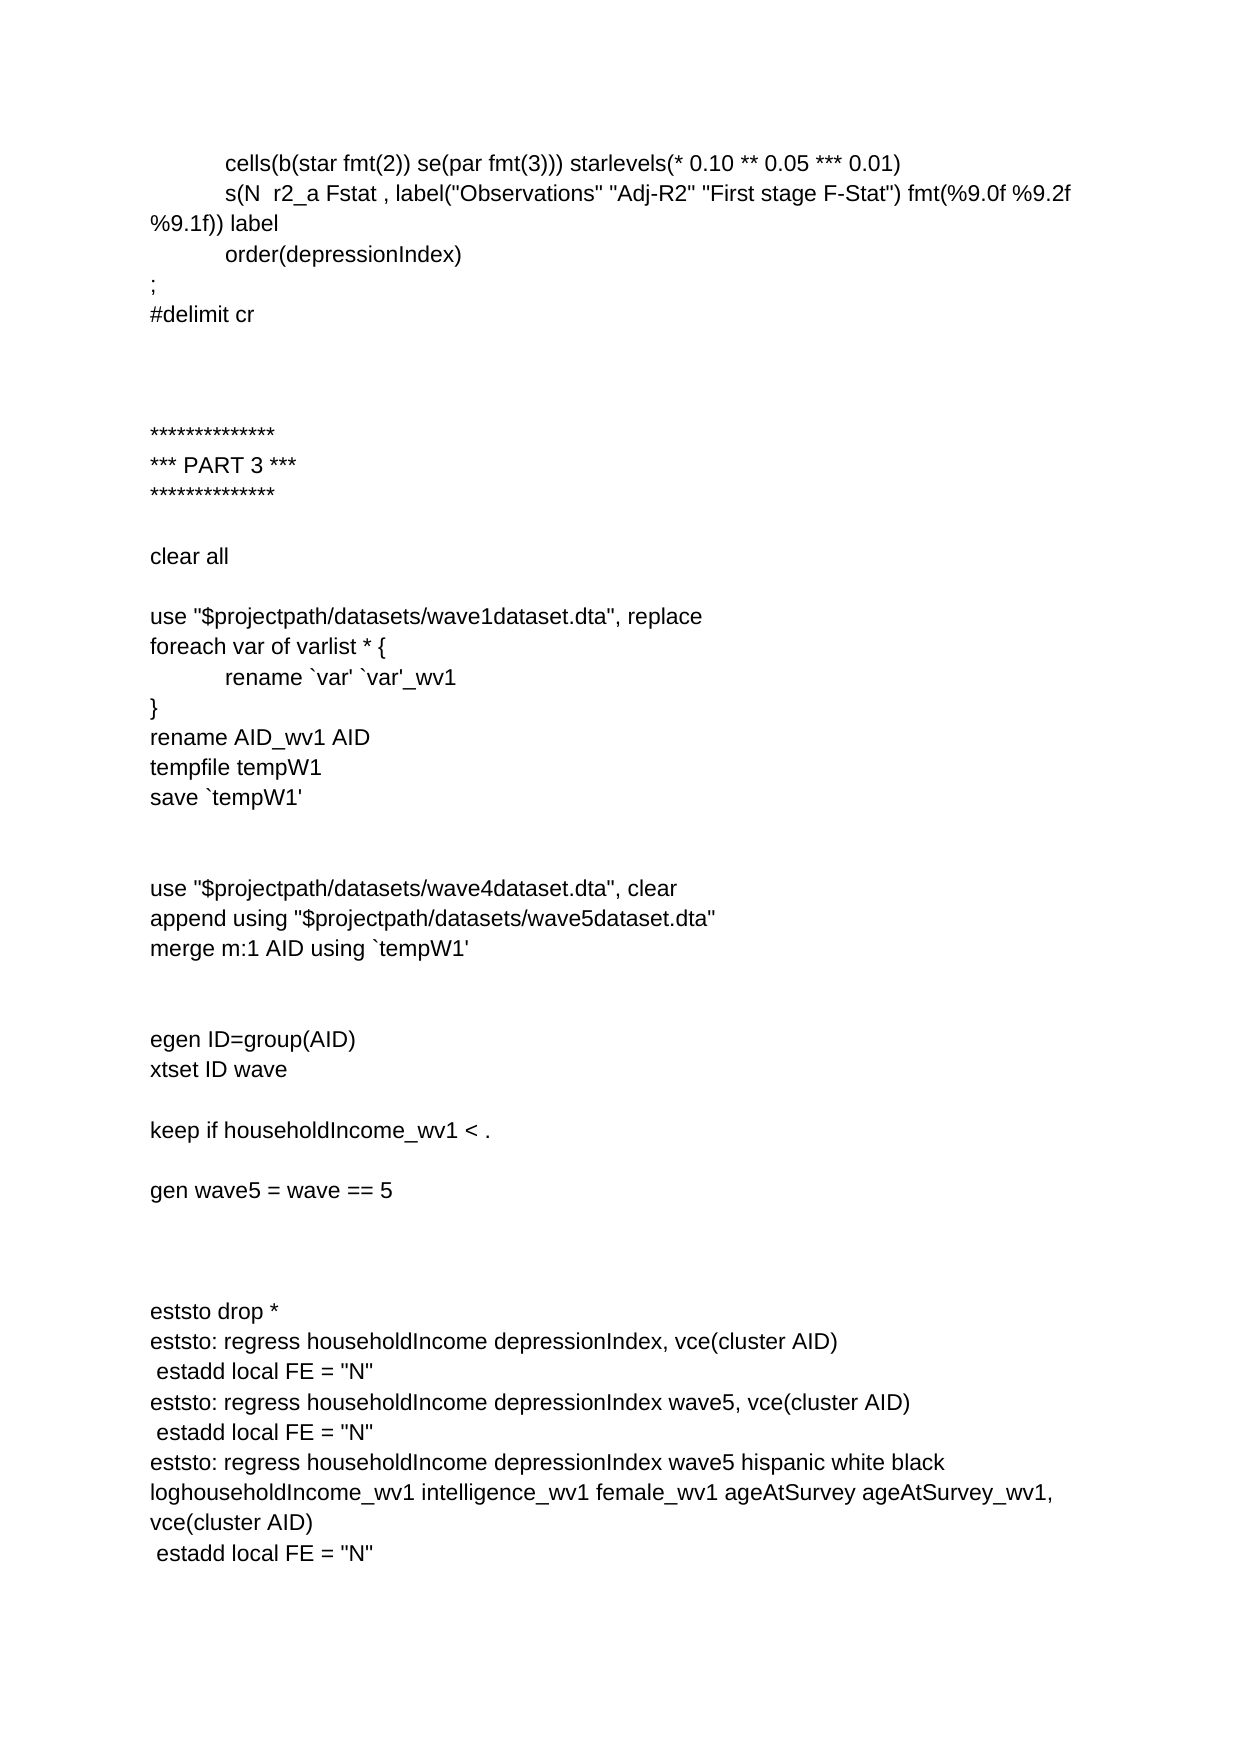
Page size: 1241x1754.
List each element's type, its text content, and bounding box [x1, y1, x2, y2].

text } [150, 694, 1090, 720]
text use "$projectpath/datasets/wave4dataset.dta", clear [150, 875, 1090, 901]
text order(depressionIndex) [150, 241, 1090, 267]
text use "$projectpath/datasets/wave1dataset.dta", replace [150, 603, 1090, 629]
text merge m:1 AID using `tempW1' [150, 935, 1090, 962]
text tempfile tempW1 [150, 754, 1090, 781]
text estadd local FE = "N" [150, 1539, 1090, 1566]
text *** PART 3 *** [150, 452, 1090, 478]
text #delimit cr [150, 301, 1090, 327]
text eststo: regress householdIncome depressionIndex wave5 hispanic white black loghouseholdIncome_wv1 intelligence_wv1 female_wv1 ageAtSurvey ageAtSurvey_wv1, vce(cluster AID) [150, 1449, 1090, 1536]
text eststo: regress householdIncome depressionIndex, vce(cluster AID) [150, 1328, 1090, 1354]
text estadd local FE = "N" [150, 1358, 1090, 1385]
text cells(b(star fmt(2)) se(par fmt(3))) starlevels(* 0.10 ** 0.05 *** 0.01) [150, 150, 1090, 176]
text eststo drop * [150, 1298, 1090, 1324]
text append using "$projectpath/datasets/wave5dataset.dta" [150, 905, 1090, 932]
text rename `var' `var'_wv1 [150, 663, 1090, 690]
text estadd local FE = "N" [150, 1419, 1090, 1445]
text ************** [150, 482, 1090, 509]
text gen wave5 = wave == 5 [150, 1177, 1090, 1203]
text rename AID_wv1 AID [150, 724, 1090, 750]
text s(N r2_a Fstat , label("Observations" "Adj-R2" "First stage F-Stat") fmt(%9.0f %9.2f %9.1f)) label [150, 180, 1090, 237]
text xtset ID wave [150, 1056, 1090, 1083]
text save `tempW1' [150, 784, 1090, 811]
text clear all [150, 543, 1090, 569]
text ************** [150, 422, 1090, 448]
text foreach var of varlist * { [150, 633, 1090, 660]
text keep if householdIncome_wv1 < . [150, 1117, 1090, 1143]
text ; [150, 271, 1090, 297]
text eststo: regress householdIncome depressionIndex wave5, vce(cluster AID) [150, 1388, 1090, 1415]
text egen ID=group(AID) [150, 1026, 1090, 1052]
